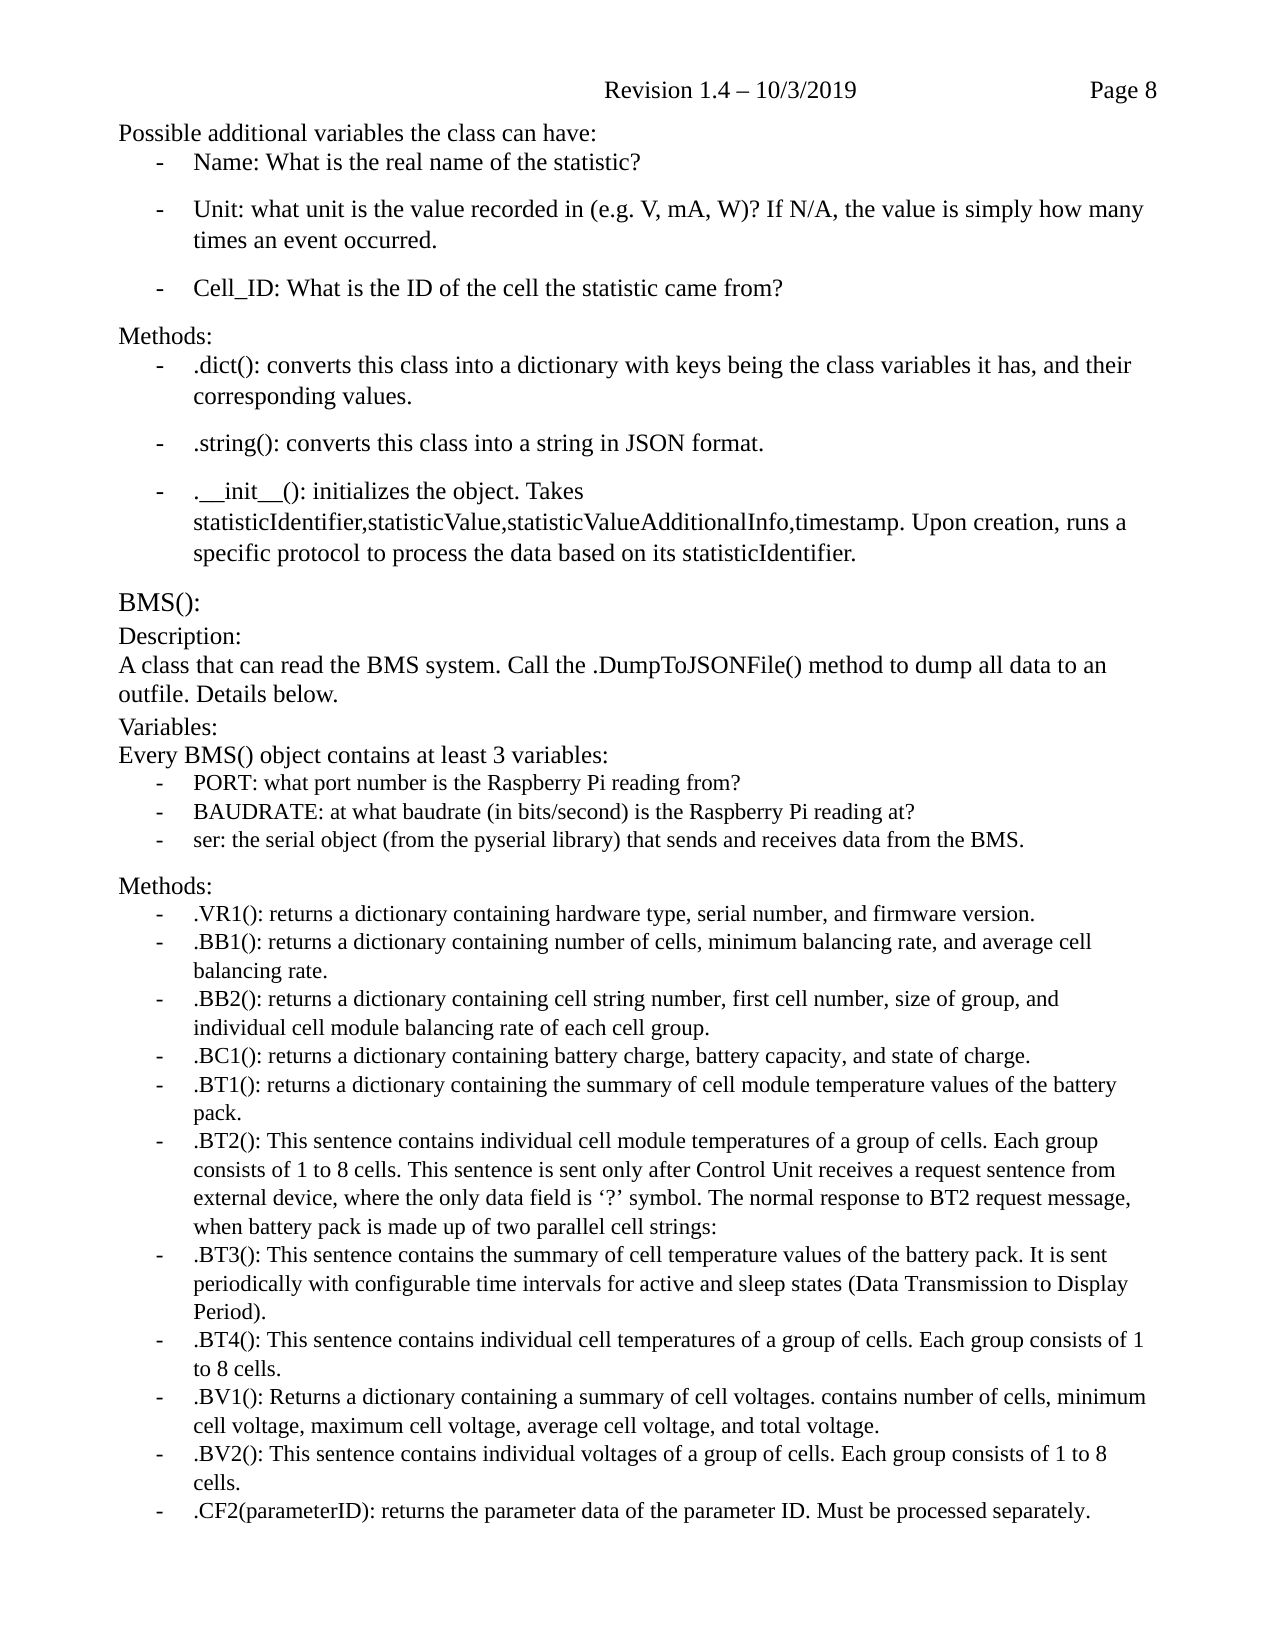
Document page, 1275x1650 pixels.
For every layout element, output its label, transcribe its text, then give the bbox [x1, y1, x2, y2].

list .BT2(): This sentence contains individual cell module temperatures of a group of cells. Each group consists of 1 to 8 cells. This sentence is sent only after Control Unit receives a request sentence from external device, where the only data field is ‘?’ symbol. The normal response to BT2 request message, when battery pack is made up of two parallel cell strings: [156, 1127, 1157, 1239]
list .CF2(parameterID): returns the parameter data of the parameter ID. Must be processed separately. [156, 1497, 1157, 1523]
list .BB1(): returns a dictionary containing number of cells, minimum balancing rate, and average cell balancing rate. [156, 928, 1157, 983]
list Cell_ID: What is the ID of the cell the statistic came from? [156, 273, 1157, 302]
list .VR1(): returns a dictionary containing hardware type, serial number, and firmware version. [156, 900, 1157, 926]
list BAUDRATE: at what baudrate (in bits/second) is the Raspberry Pi reading at? [156, 798, 1157, 824]
subtitle Description: [118, 621, 1157, 650]
list ser: the serial object (from the pyserial library) that sends and receives data from the BMS. [156, 826, 1157, 852]
text Every BMS() object contains at least 3 variables: [118, 741, 1157, 769]
list Name: What is the real name of the statistic? [156, 147, 1157, 176]
list .dict(): converts this class into a dictionary with keys being the class variables it has, and their corresponding values. [156, 350, 1157, 409]
list .BC1(): returns a dictionary containing battery charge, battery capacity, and state of charge. [156, 1042, 1157, 1068]
list Unit: what unit is the value recorded in (e.g. V, mA, W)? If N/A, the value is simply how many times an event occurred. [156, 194, 1157, 254]
list .__init__(): initializes the object. Takes statisticIdentifier,statisticValue,statisticValueAdditionalInfo,timestamp. Upon creation, runs a specific protocol to process the data based on its statisticIdentifier. [156, 476, 1157, 567]
subtitle Methods: [118, 321, 1157, 350]
list .BV2(): This sentence contains individual voltages of a group of cells. Each group consists of 1 to 8 cells. [156, 1440, 1157, 1495]
list PORT: what port number is the Raspberry Pi reading from? [156, 769, 1157, 796]
list .BB2(): returns a dictionary containing cell string number, first cell number, size of group, and individual cell module balancing rate of each cell group. [156, 985, 1157, 1040]
subtitle Variables: [118, 712, 1157, 741]
list .BT3(): This sentence contains the summary of cell temperature values of the battery pack. It is sent periodically with configurable time intervals for active and sleep states (Data Transmission to Display Period). [156, 1241, 1157, 1324]
text Possible additional variables the class can have: [118, 118, 1157, 147]
list .BT1(): returns a dictionary containing the summary of cell module temperature values of the battery pack. [156, 1071, 1157, 1125]
subtitle BMS(): [118, 586, 1157, 617]
list .string(): converts this class into a string in JSON format. [156, 428, 1157, 457]
subtitle Methods: [118, 871, 1157, 900]
list .BV1(): Returns a dictionary containing a summary of cell voltages. contains number of cells, minimum cell voltage, maximum cell voltage, average cell voltage, and total voltage. [156, 1383, 1157, 1438]
list .BT4(): This sentence contains individual cell temperatures of a group of cells. Each group consists of 1 to 8 cells. [156, 1327, 1157, 1381]
text A class that can read the BMS system. Call the .DumpToJSONFile() method to dump all data to an outfile. Details below. [118, 650, 1157, 708]
